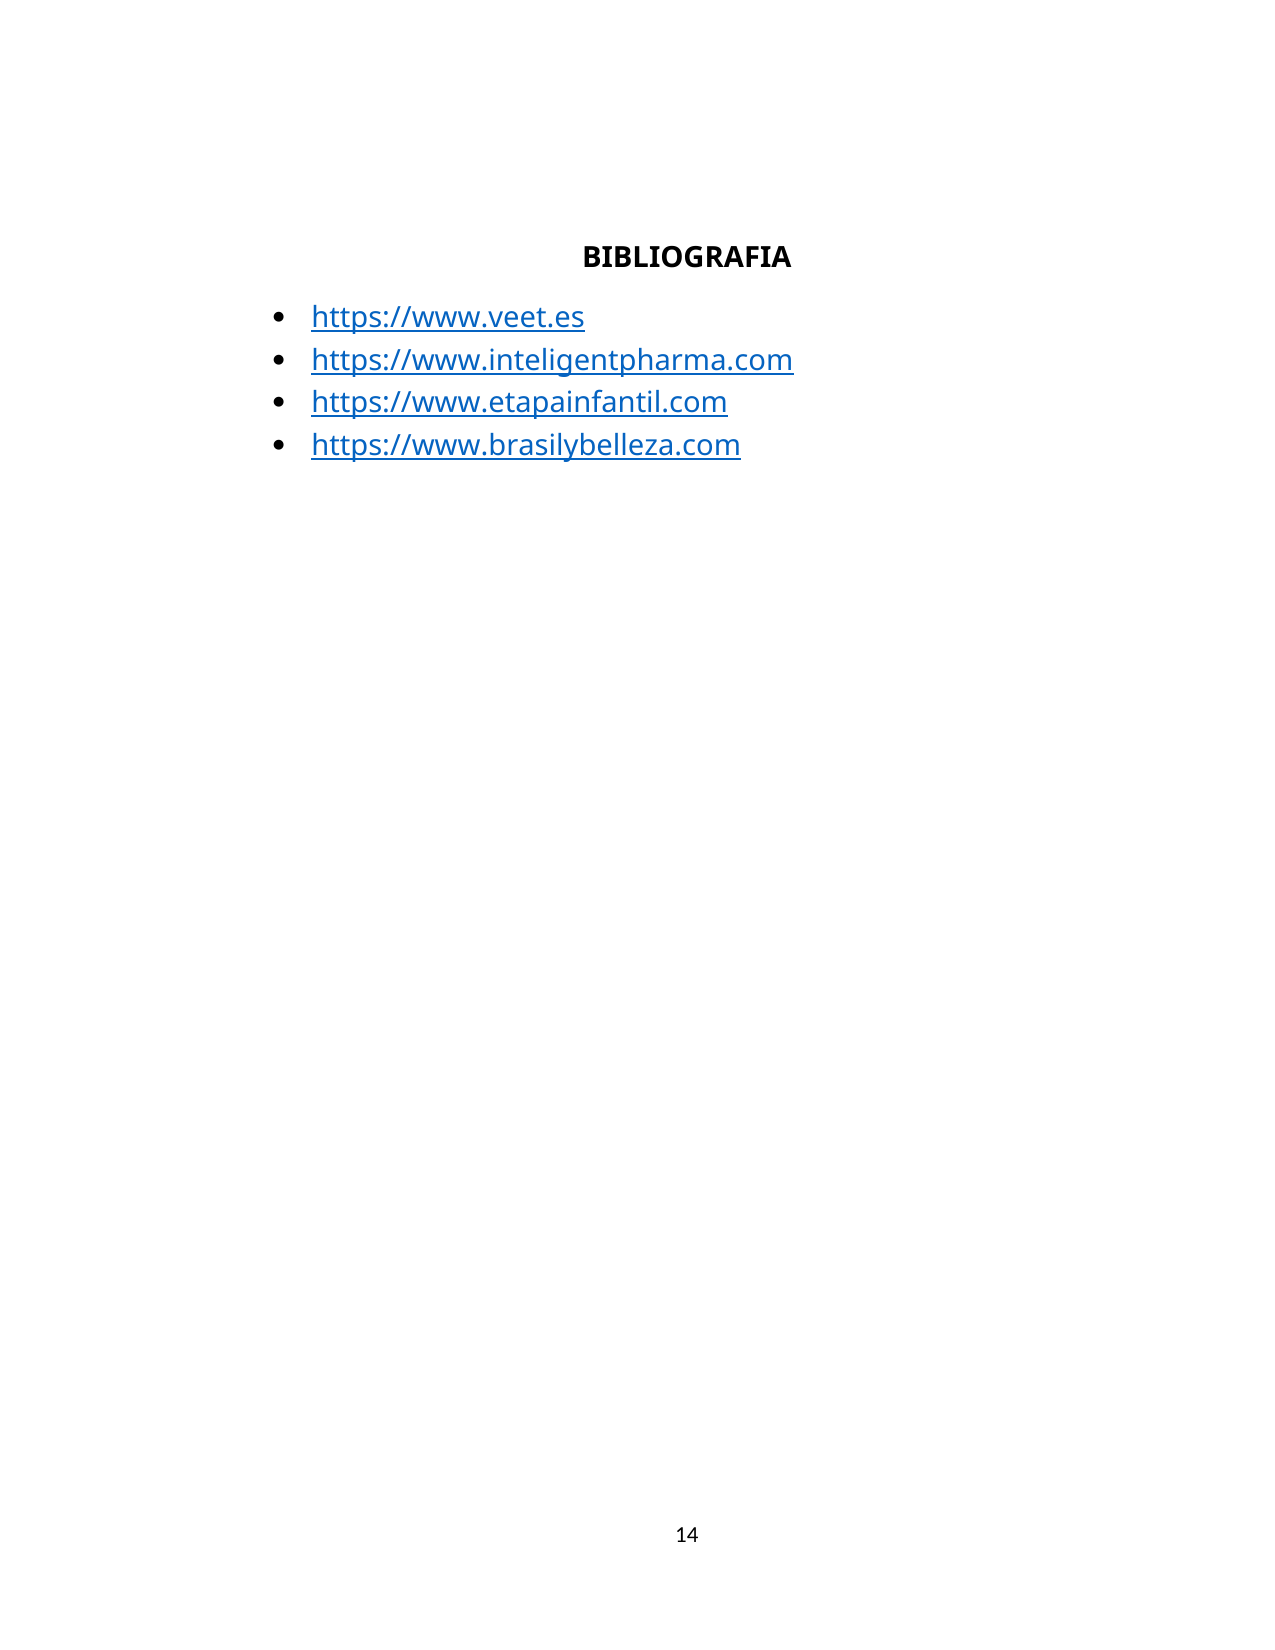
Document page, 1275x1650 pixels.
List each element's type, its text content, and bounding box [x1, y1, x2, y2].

text BIBLIOGRAFIA [236, 237, 1137, 276]
list https://www.brasilybelleza.com [274, 424, 1137, 464]
list https://www.veet.es [274, 296, 1137, 336]
list https://www.inteligentpharma.com [274, 339, 1137, 379]
list https://www.etapainfantil.com [274, 382, 1137, 421]
